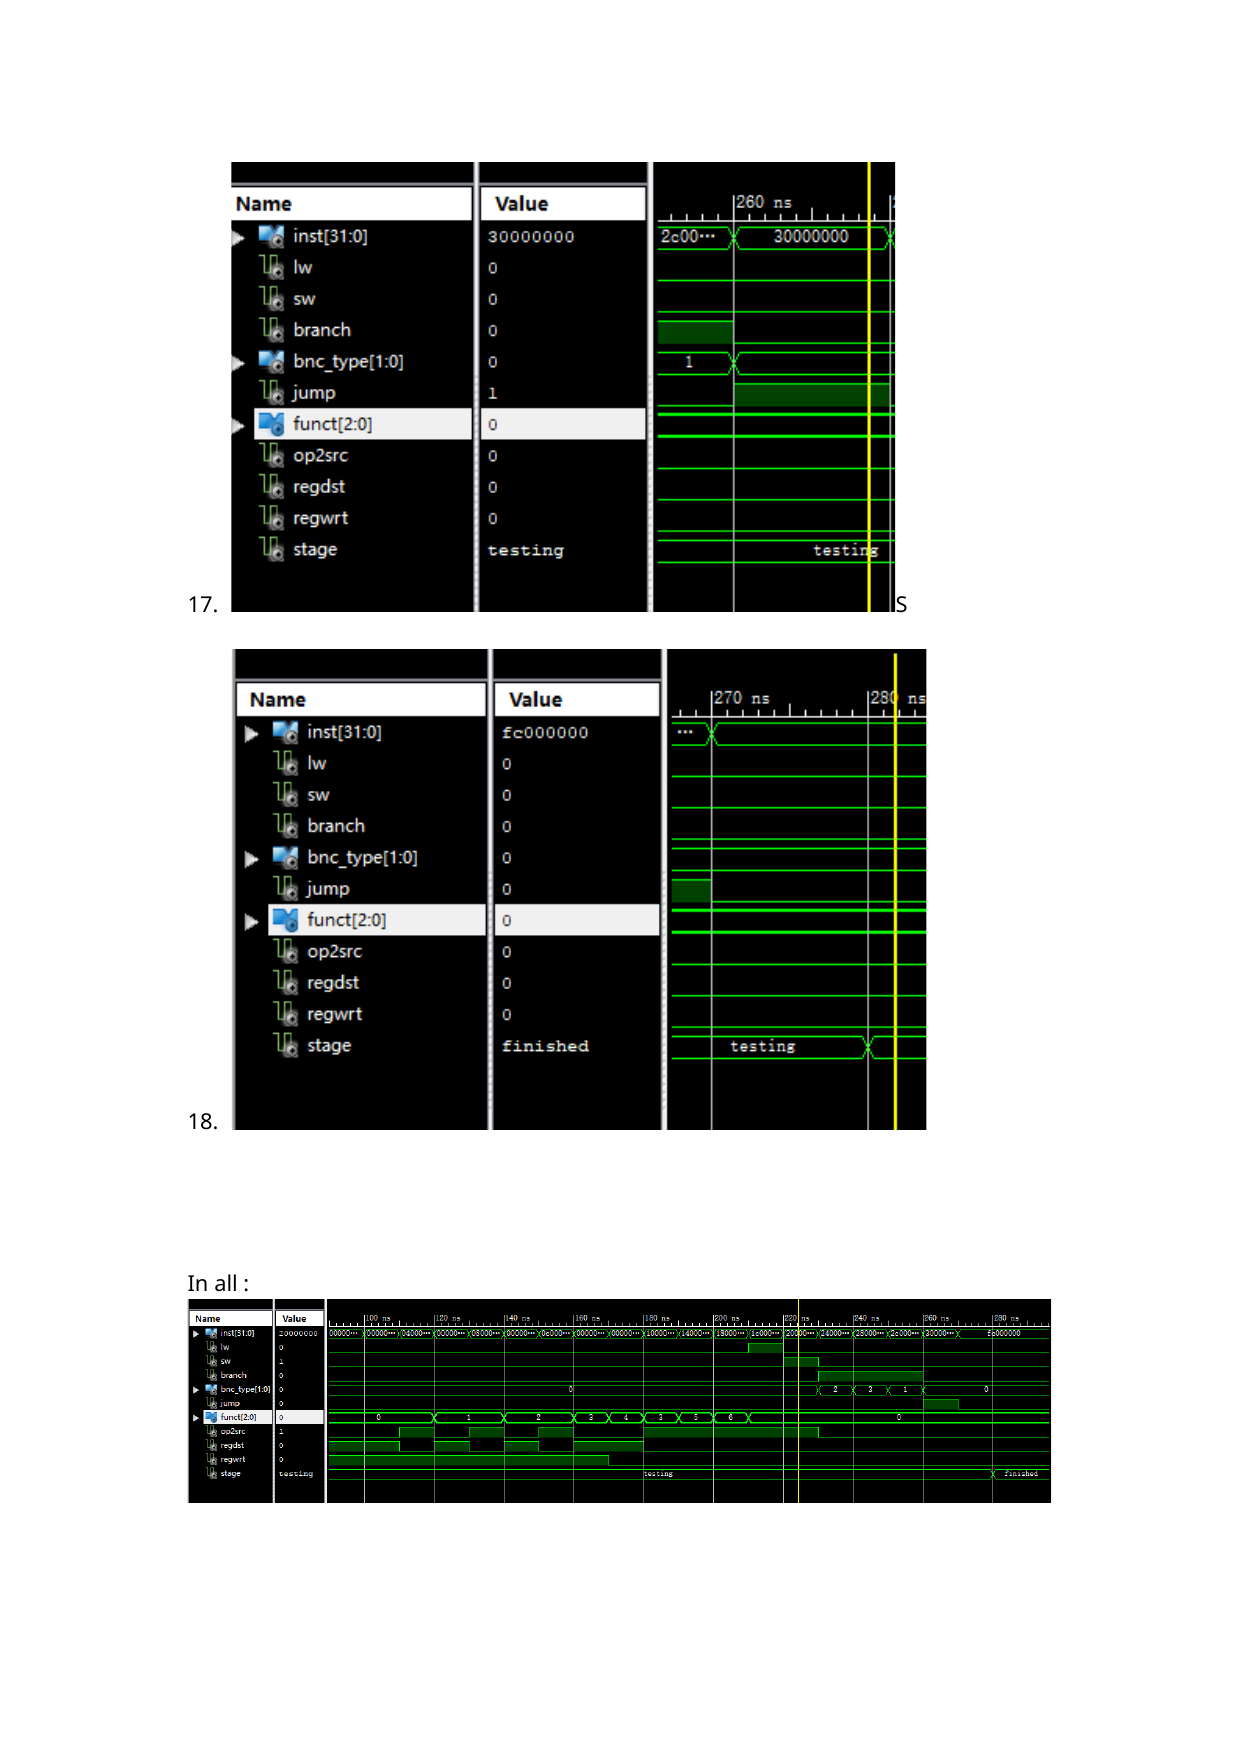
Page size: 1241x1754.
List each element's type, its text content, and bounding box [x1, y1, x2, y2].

picture [231, 162, 896, 612]
picture [187, 1299, 1053, 1503]
picture [231, 649, 927, 1130]
text In all : [187, 1267, 1053, 1299]
